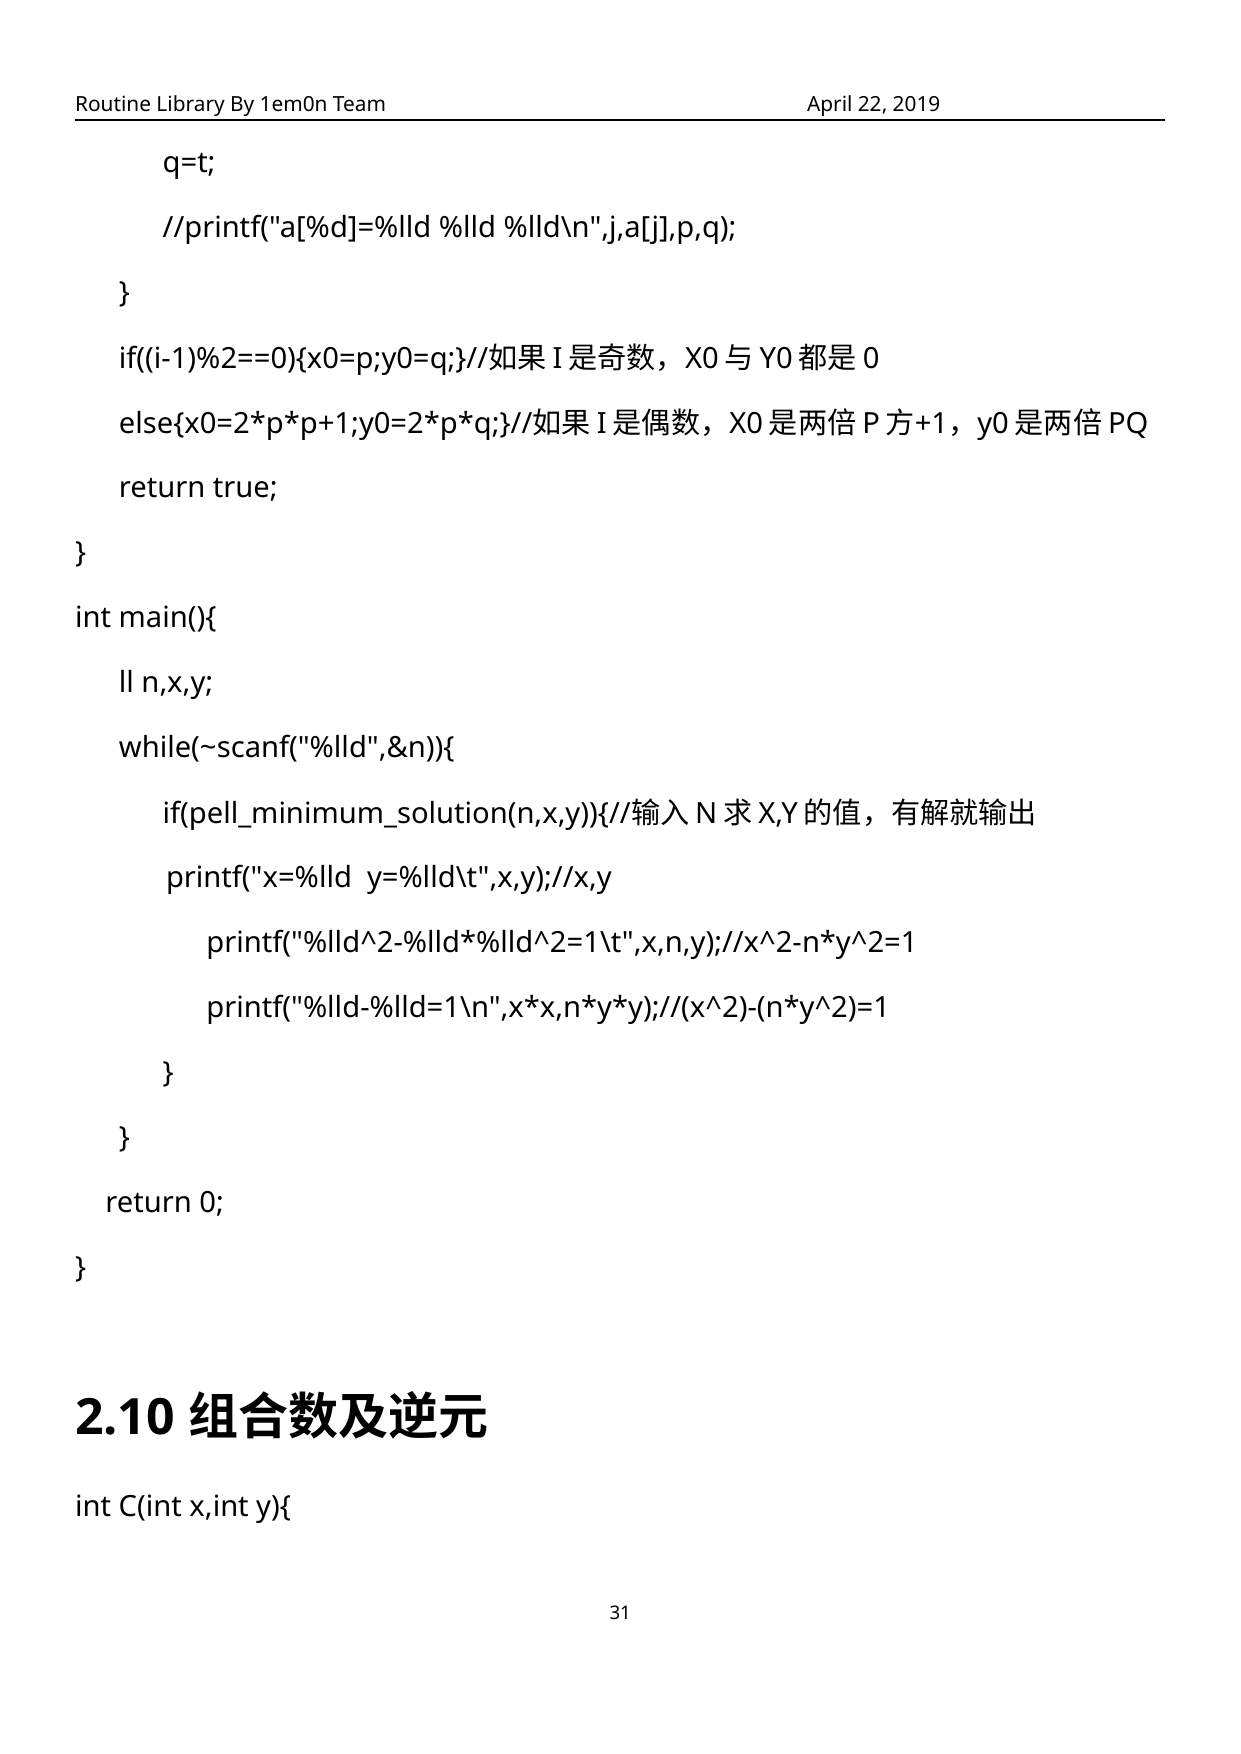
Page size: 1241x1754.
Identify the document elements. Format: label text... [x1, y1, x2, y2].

text q=t; [75, 129, 1165, 194]
text } [75, 1104, 1165, 1169]
text return 0; [75, 1169, 1165, 1234]
text while(~scanf("%lld",&n)){ [75, 714, 1165, 779]
text //printf("a[%d]=%lld %lld %lld\n",j,a[j],p,q); [75, 194, 1165, 259]
text printf("%lld-%lld=1\n",x*x,n*y*y);//(x^2)-(n*y^2)=1 [75, 974, 1165, 1039]
text } [75, 519, 1165, 584]
text printf("%lld^2-%lld*%lld^2=1\t",x,n,y);//x^2-n*y^2=1 [75, 909, 1165, 974]
text else{x0=2*p*p+1;y0=2*p*q;}//如果I是偶数，X0是两倍P方+1，y0是两倍PQ [75, 389, 1165, 454]
text } [75, 259, 1165, 324]
text } [75, 1234, 1165, 1299]
text if((i-1)%2==0){x0=p;y0=q;}//如果I是奇数，X0与Y0都是0 [75, 324, 1165, 389]
text 2.10 组合数及逆元 [75, 1364, 1165, 1461]
text int main(){ [75, 584, 1165, 649]
text } [75, 1039, 1165, 1104]
text int C(int x,int y){ [75, 1472, 1165, 1537]
text if(pell_minimum_solution(n,x,y)){//输入N求X,Y的值，有解就输出 [75, 779, 1165, 844]
text return true; [75, 454, 1165, 519]
text ll n,x,y; [75, 649, 1165, 714]
text printf("x=%lld y=%lld\t",x,y);//x,y [75, 844, 1165, 909]
